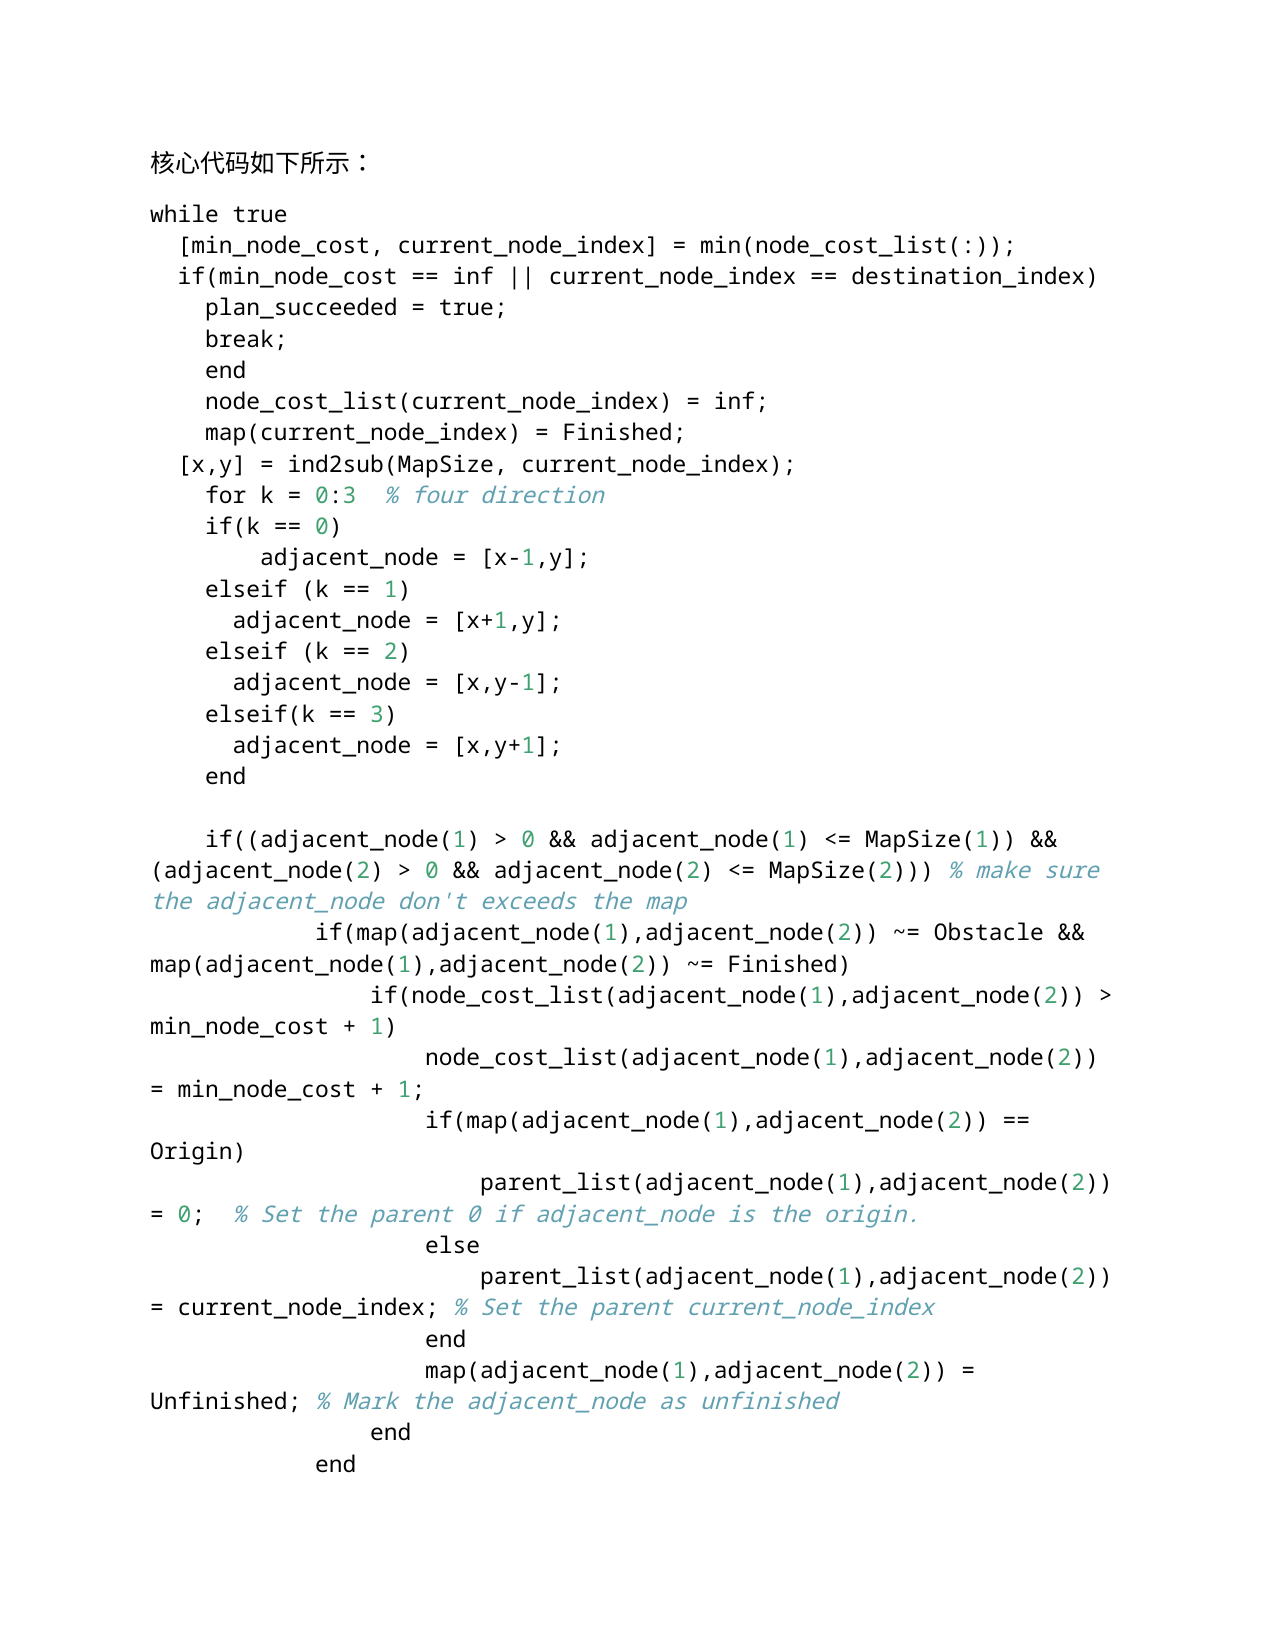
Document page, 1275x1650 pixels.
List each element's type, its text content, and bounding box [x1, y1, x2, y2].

text 核心代码如下所示： [150, 150, 1125, 179]
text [150, 197, 1125, 1479]
